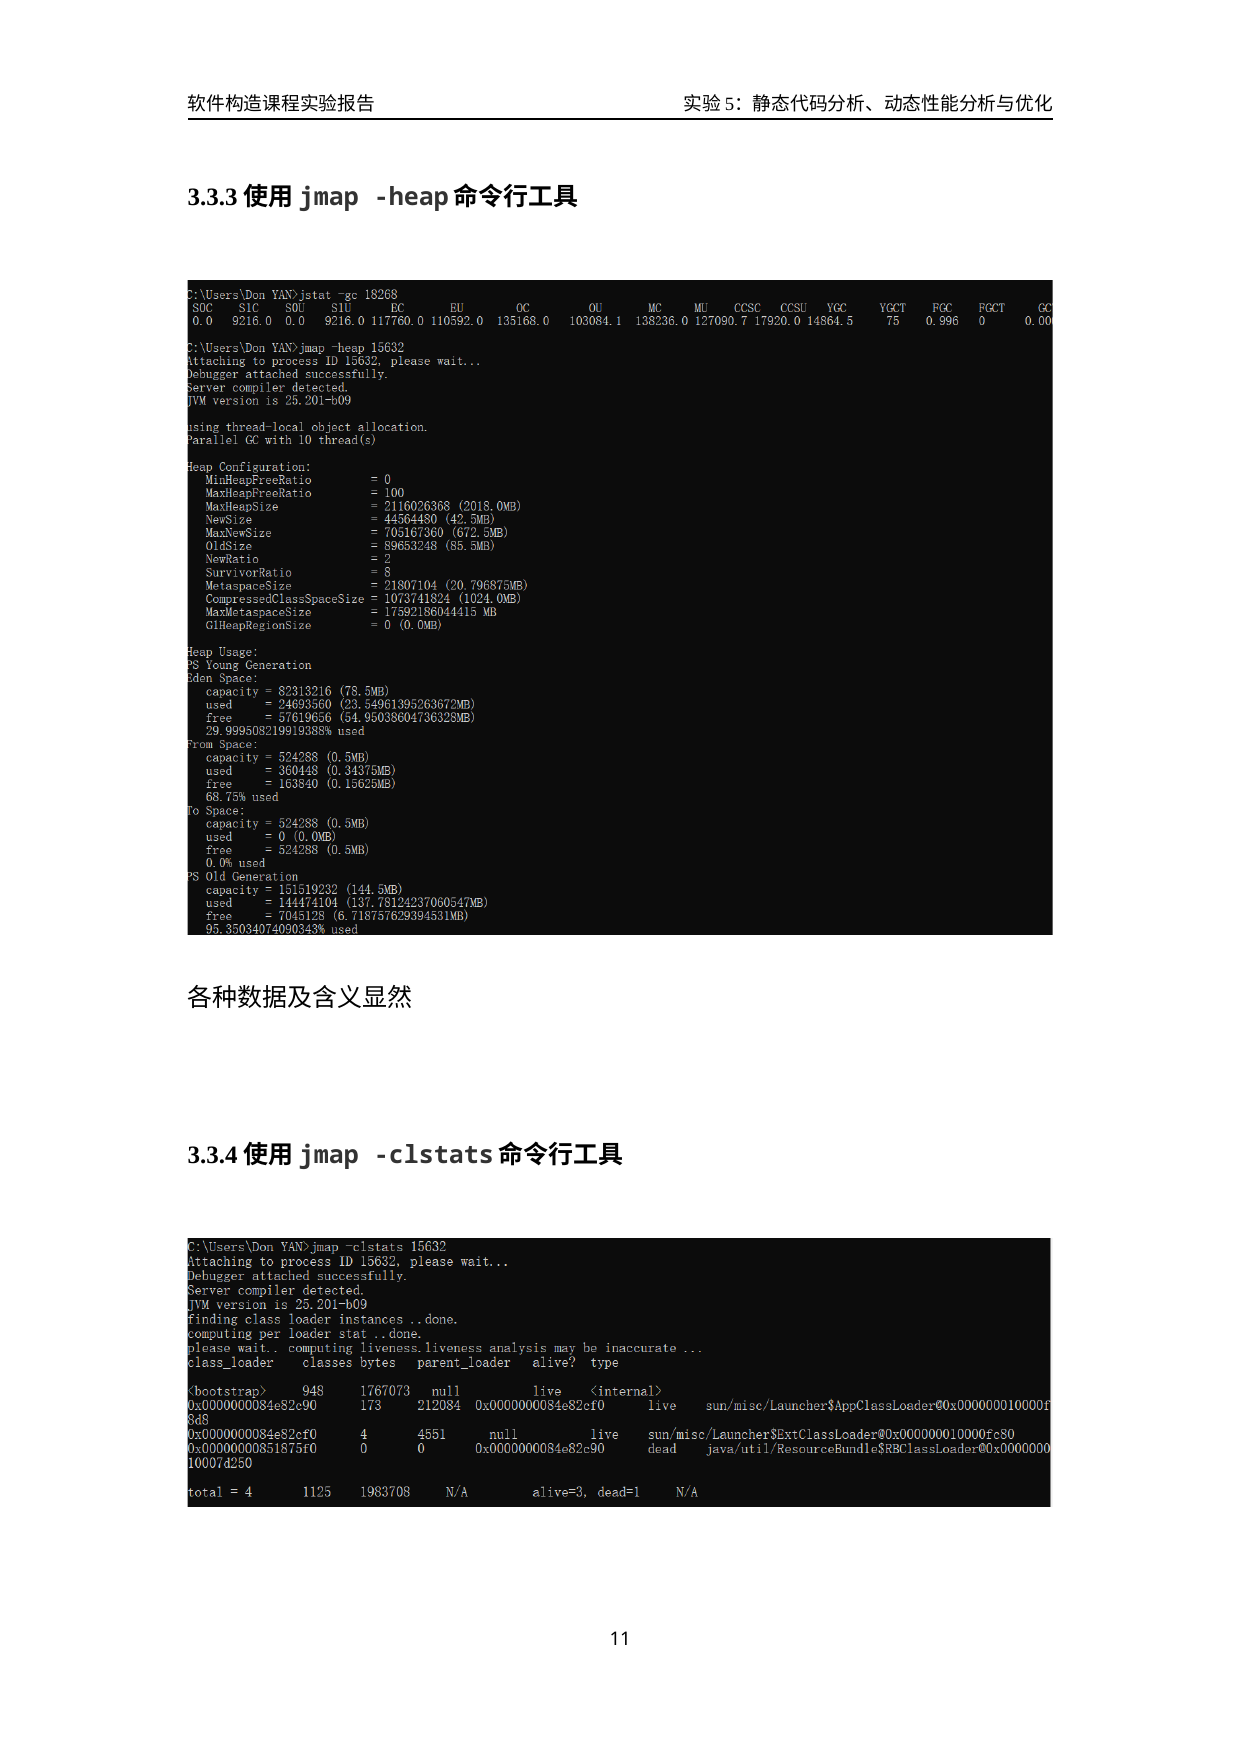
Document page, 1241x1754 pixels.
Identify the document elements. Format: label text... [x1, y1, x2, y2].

picture [187, 280, 1053, 935]
subtitle 使用jmap -heap命令行工具 [187, 162, 1053, 227]
picture [187, 1238, 1053, 1507]
subtitle 使用jmap -clstats命令行工具 [187, 1120, 1053, 1185]
text 各种数据及含义显然 [187, 935, 1053, 1028]
